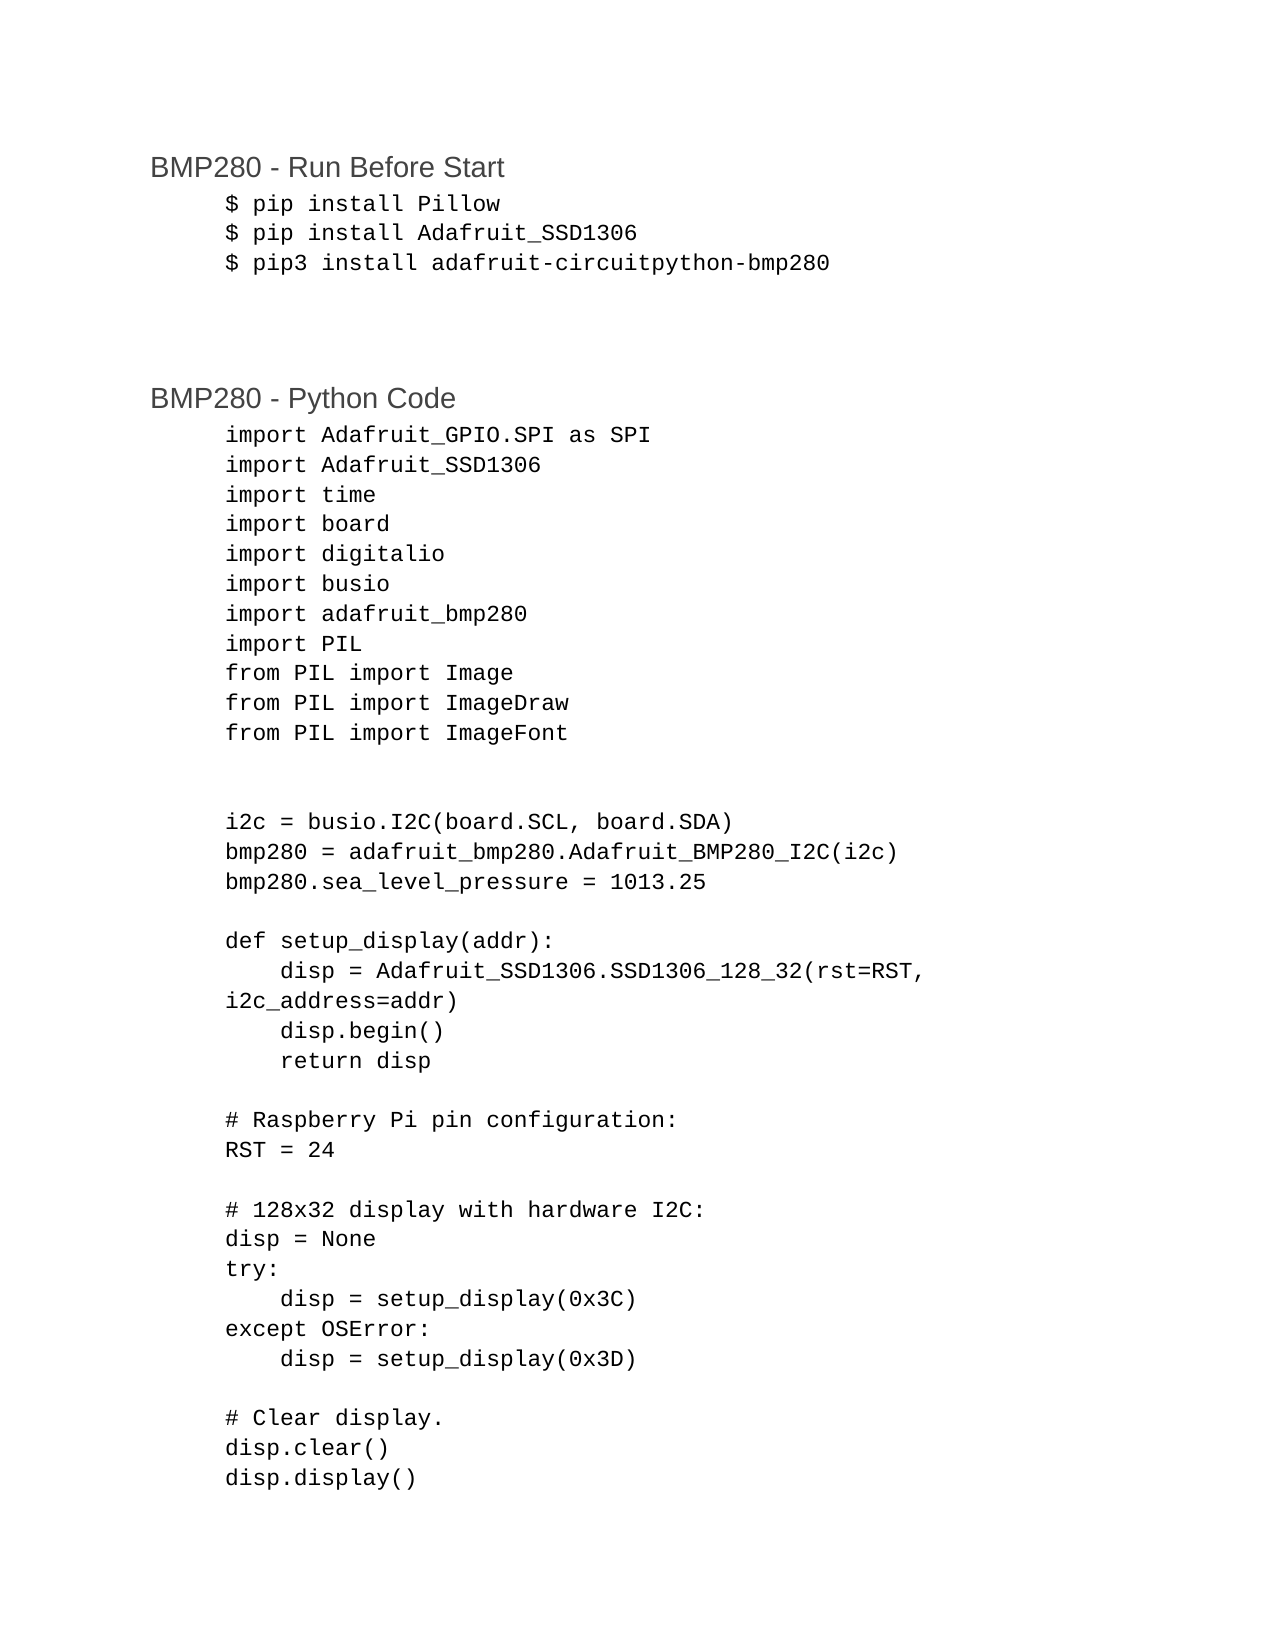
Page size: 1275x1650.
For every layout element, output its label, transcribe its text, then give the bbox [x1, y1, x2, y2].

text import digitalio [225, 542, 1125, 568]
text disp = Adafruit_SSD1306.SSD1306_128_32(rst=RST, i2c_address=addr) [225, 959, 1125, 1015]
text import time [225, 483, 1125, 509]
text from PIL import ImageDraw [225, 691, 1125, 717]
text # 128x32 display with hardware I2C: [225, 1198, 1125, 1224]
text $ pip3 install adafruit-circuitpython-bmp280 [225, 251, 1125, 277]
text import adafruit_bmp280 [225, 602, 1125, 628]
text i2c = busio.I2C(board.SCL, board.SDA) [225, 811, 1125, 837]
text $ pip install Pillow [225, 192, 1125, 218]
subtitle BMP280 - Run Before Start [150, 150, 1125, 183]
text import busio [225, 572, 1125, 598]
text from PIL import Image [225, 662, 1125, 688]
text disp.display() [225, 1466, 1125, 1492]
text disp = None [225, 1228, 1125, 1254]
text try: [225, 1257, 1125, 1283]
text # Clear display. [225, 1406, 1125, 1432]
text disp.begin() [225, 1019, 1125, 1045]
text bmp280.sea_level_pressure = 1013.25 [225, 870, 1125, 896]
text RST = 24 [225, 1138, 1125, 1164]
text return disp [225, 1049, 1125, 1075]
text $ pip install Adafruit_SSD1306 [225, 222, 1125, 248]
text except OSError: [225, 1317, 1125, 1343]
text from PIL import ImageFont [225, 721, 1125, 747]
text disp = setup_display(0x3D) [225, 1347, 1125, 1373]
text disp.clear() [225, 1436, 1125, 1462]
text disp = setup_display(0x3C) [225, 1287, 1125, 1313]
text # Raspberry Pi pin configuration: [225, 1108, 1125, 1134]
text def setup_display(addr): [225, 930, 1125, 956]
subtitle BMP280 - Python Code [150, 381, 1125, 415]
text import Adafruit_GPIO.SPI as SPI [225, 423, 1125, 449]
text bmp280 = adafruit_bmp280.Adafruit_BMP280_I2C(i2c) [225, 840, 1125, 866]
text import Adafruit_SSD1306 [225, 453, 1125, 479]
text import PIL [225, 632, 1125, 658]
text import board [225, 513, 1125, 539]
